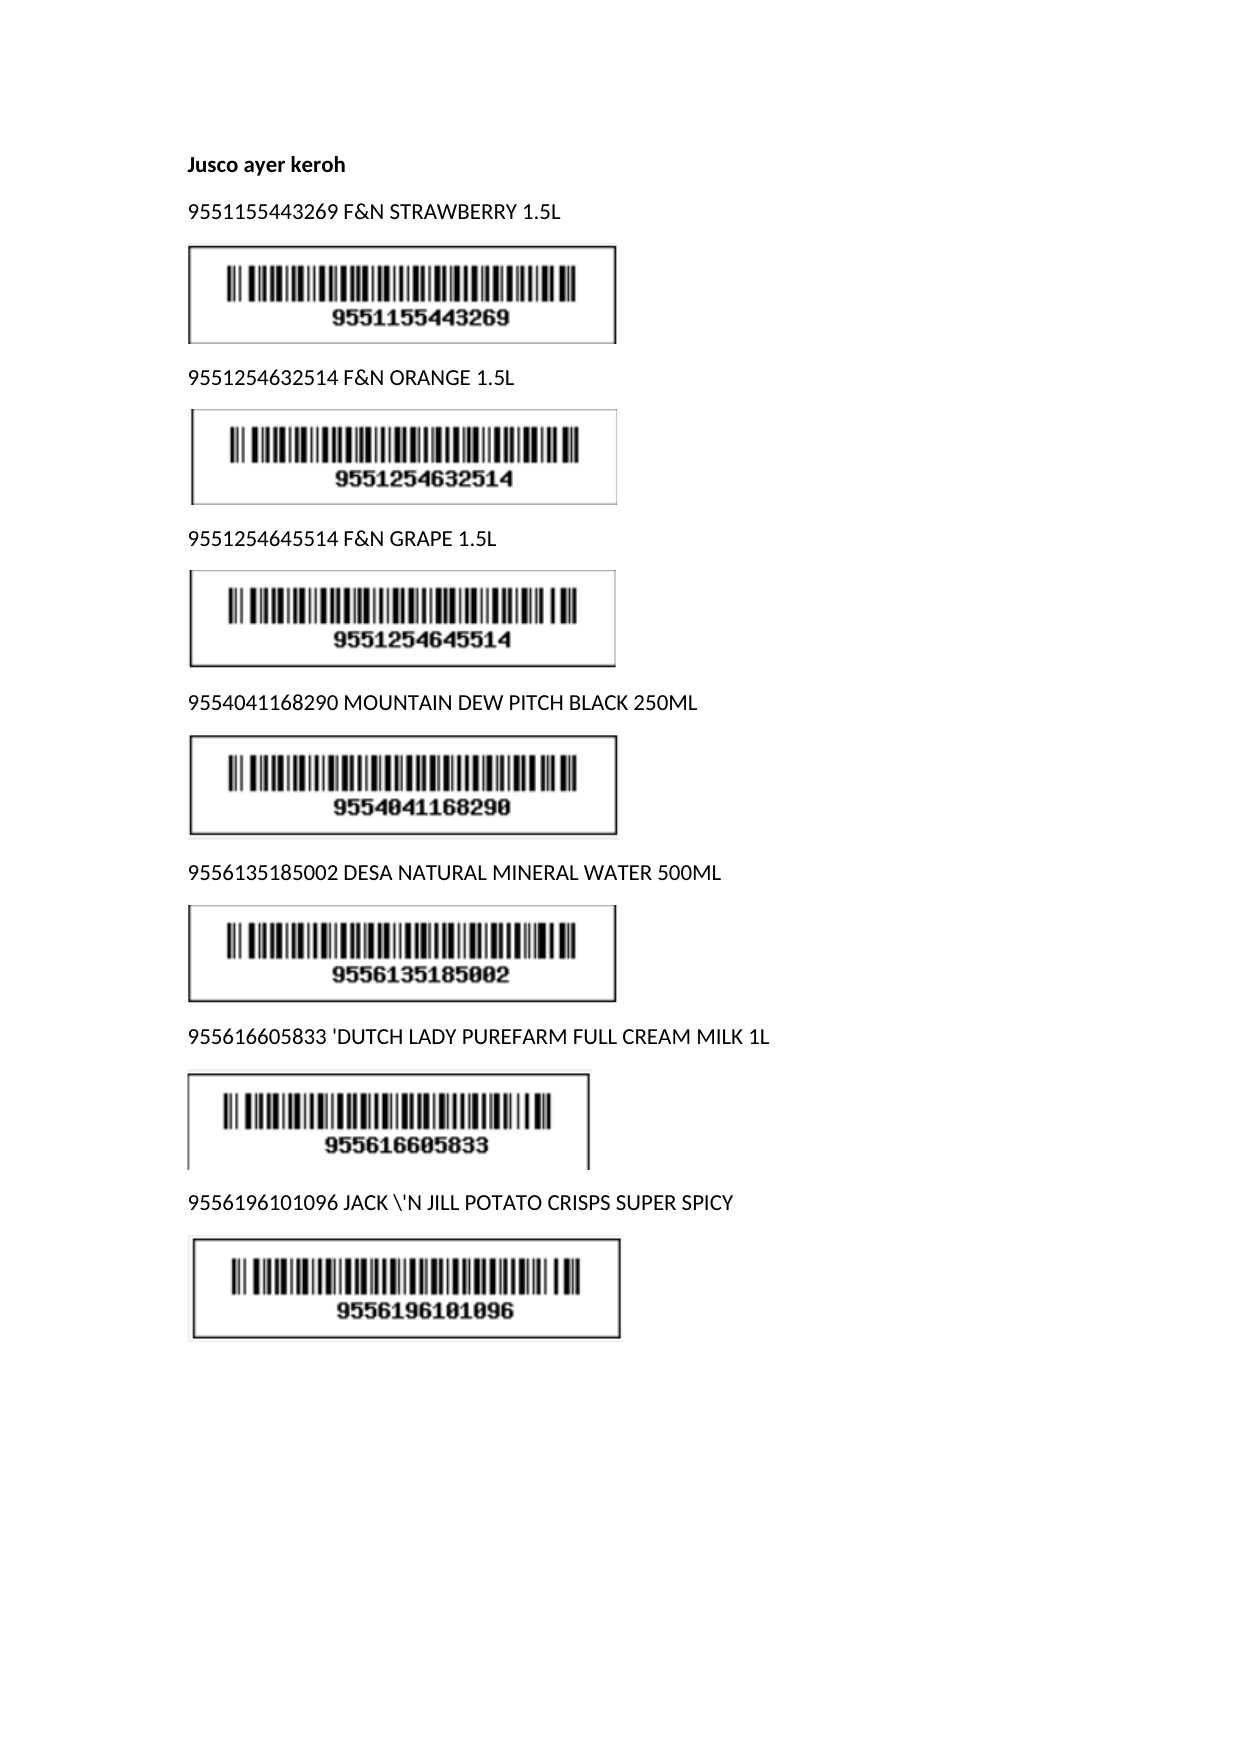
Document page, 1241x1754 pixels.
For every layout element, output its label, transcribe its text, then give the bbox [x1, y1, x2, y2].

text 9551254645514 F&N GRAPE 1.5L [187, 524, 1053, 552]
picture [187, 243, 618, 344]
text 9551155443269 F&N STRAWBERRY 1.5L [187, 197, 1053, 225]
text 955616605833 'DUTCH LADY PUREFARM FULL CREAM MILK 1L [187, 1022, 1053, 1050]
text 9554041168290 MOUNTAIN DEW PITCH BLACK 250ML [187, 688, 1053, 716]
picture [187, 734, 619, 840]
text 9556196101096 JACK \'N JILL POTATO CRISPS SUPER SPICY [187, 1188, 1053, 1216]
picture [187, 905, 618, 1004]
picture [187, 570, 616, 669]
picture [187, 1069, 593, 1170]
text 9551254632514 F&N ORANGE 1.5L [187, 363, 1053, 391]
text 9556135185002 DESA NATURAL MINERAL WATER 500ML [187, 858, 1053, 886]
text Jusco ayer keroh [187, 150, 1053, 178]
picture [187, 1235, 624, 1342]
picture [187, 409, 618, 505]
